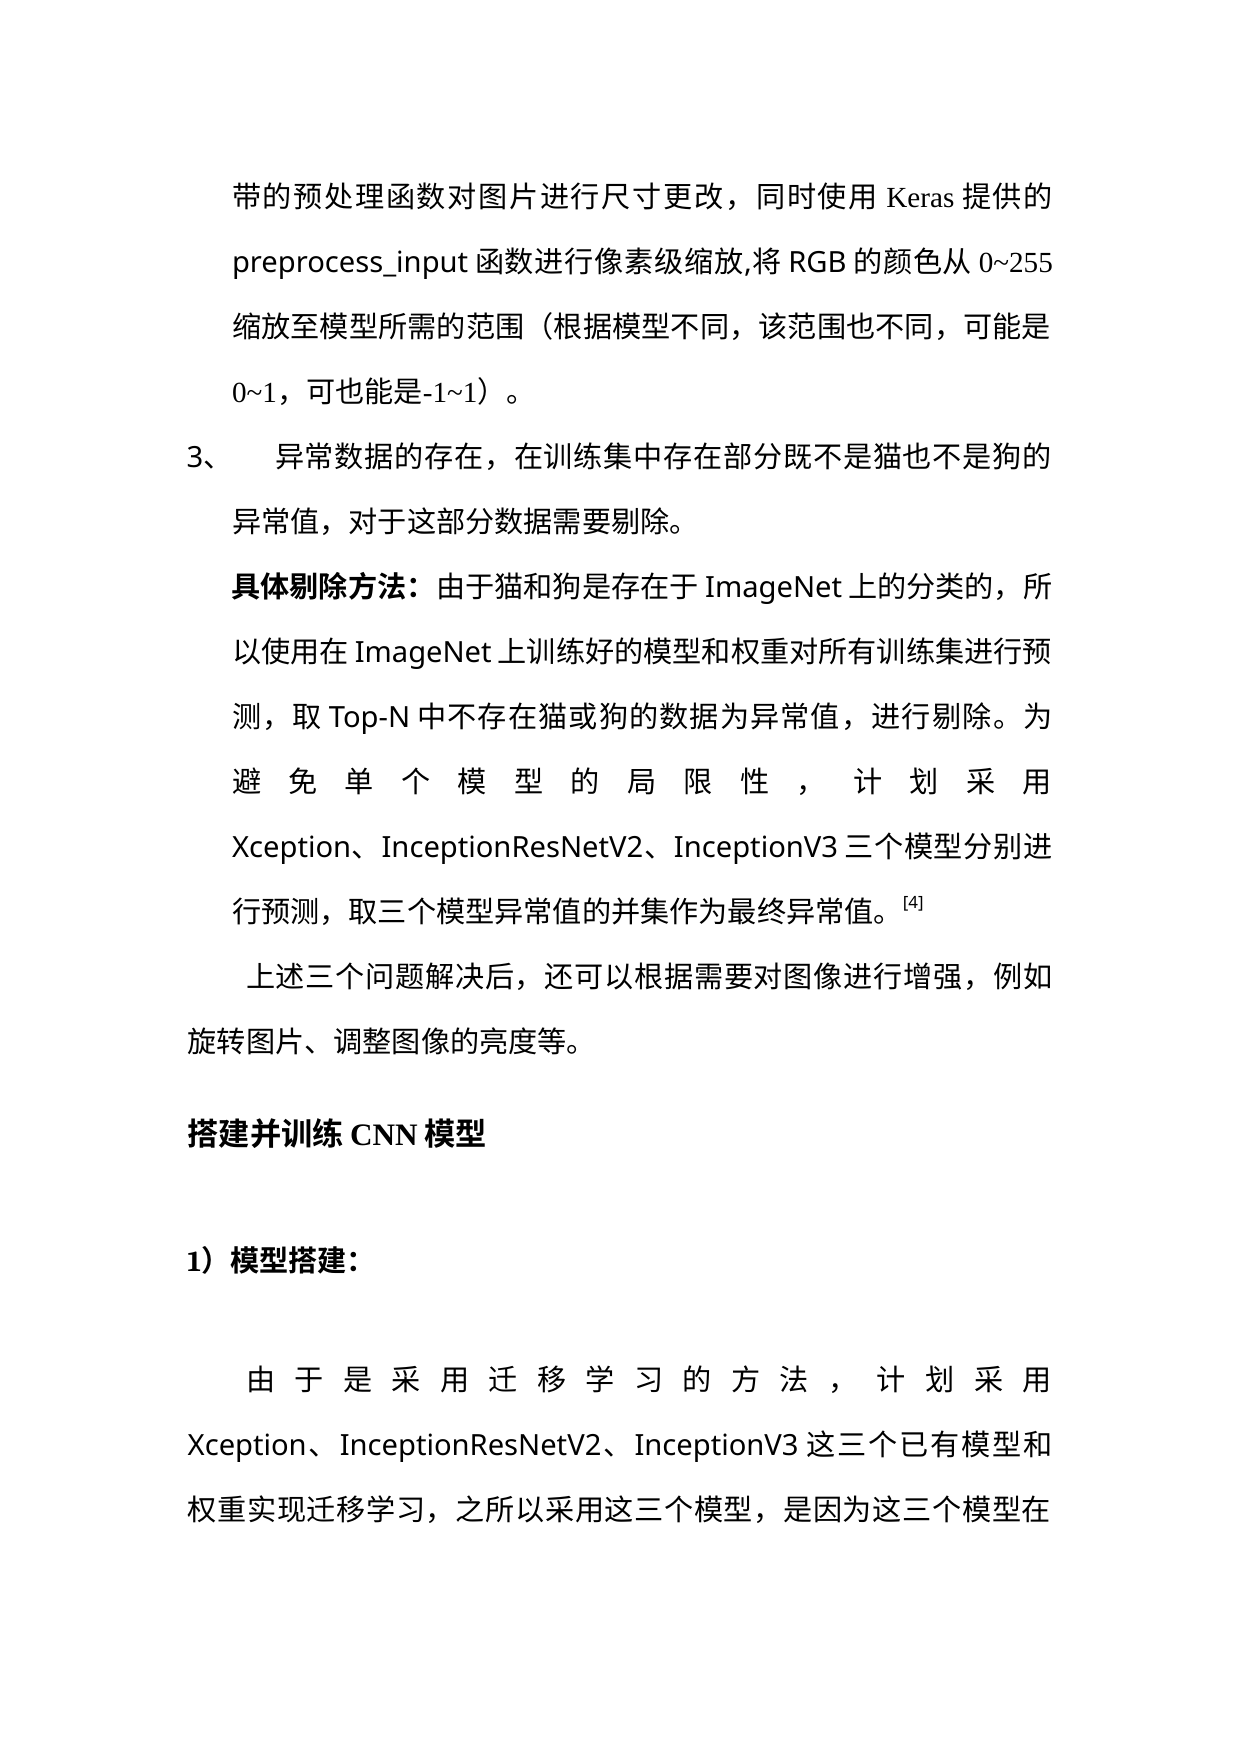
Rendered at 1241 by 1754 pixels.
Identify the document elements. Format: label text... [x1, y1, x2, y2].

text 上述三个问题解决后，还可以根据需要对图像进行增强，例如旋转图片、调整图像的亮度等。 [187, 942, 1053, 1072]
subtitle 搭建并训练CNN模型 [187, 1099, 1053, 1164]
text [187, 1345, 1053, 1540]
list 具体剔除方法：由于猫和狗是存在于ImageNet上的分类的，所以使用在ImageNet上训练好的模型和权重对所有训练集进行预测，取Top-N中不存在猫或狗的数据为异常值，进行剔除。为避免单个模型的局限性，计划采用Xception、InceptionResNetV2、InceptionV3三个模型分别进行预测，取三个模型异常值的并集作为最终异常值。[4] [231, 552, 1053, 942]
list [187, 162, 1053, 422]
subtitle 1）模型搭建： [187, 1226, 1053, 1291]
list 异常数据的存在，在训练集中存在部分既不是猫也不是狗的异常值，对于这部分数据需要剔除。 [186, 422, 1053, 552]
